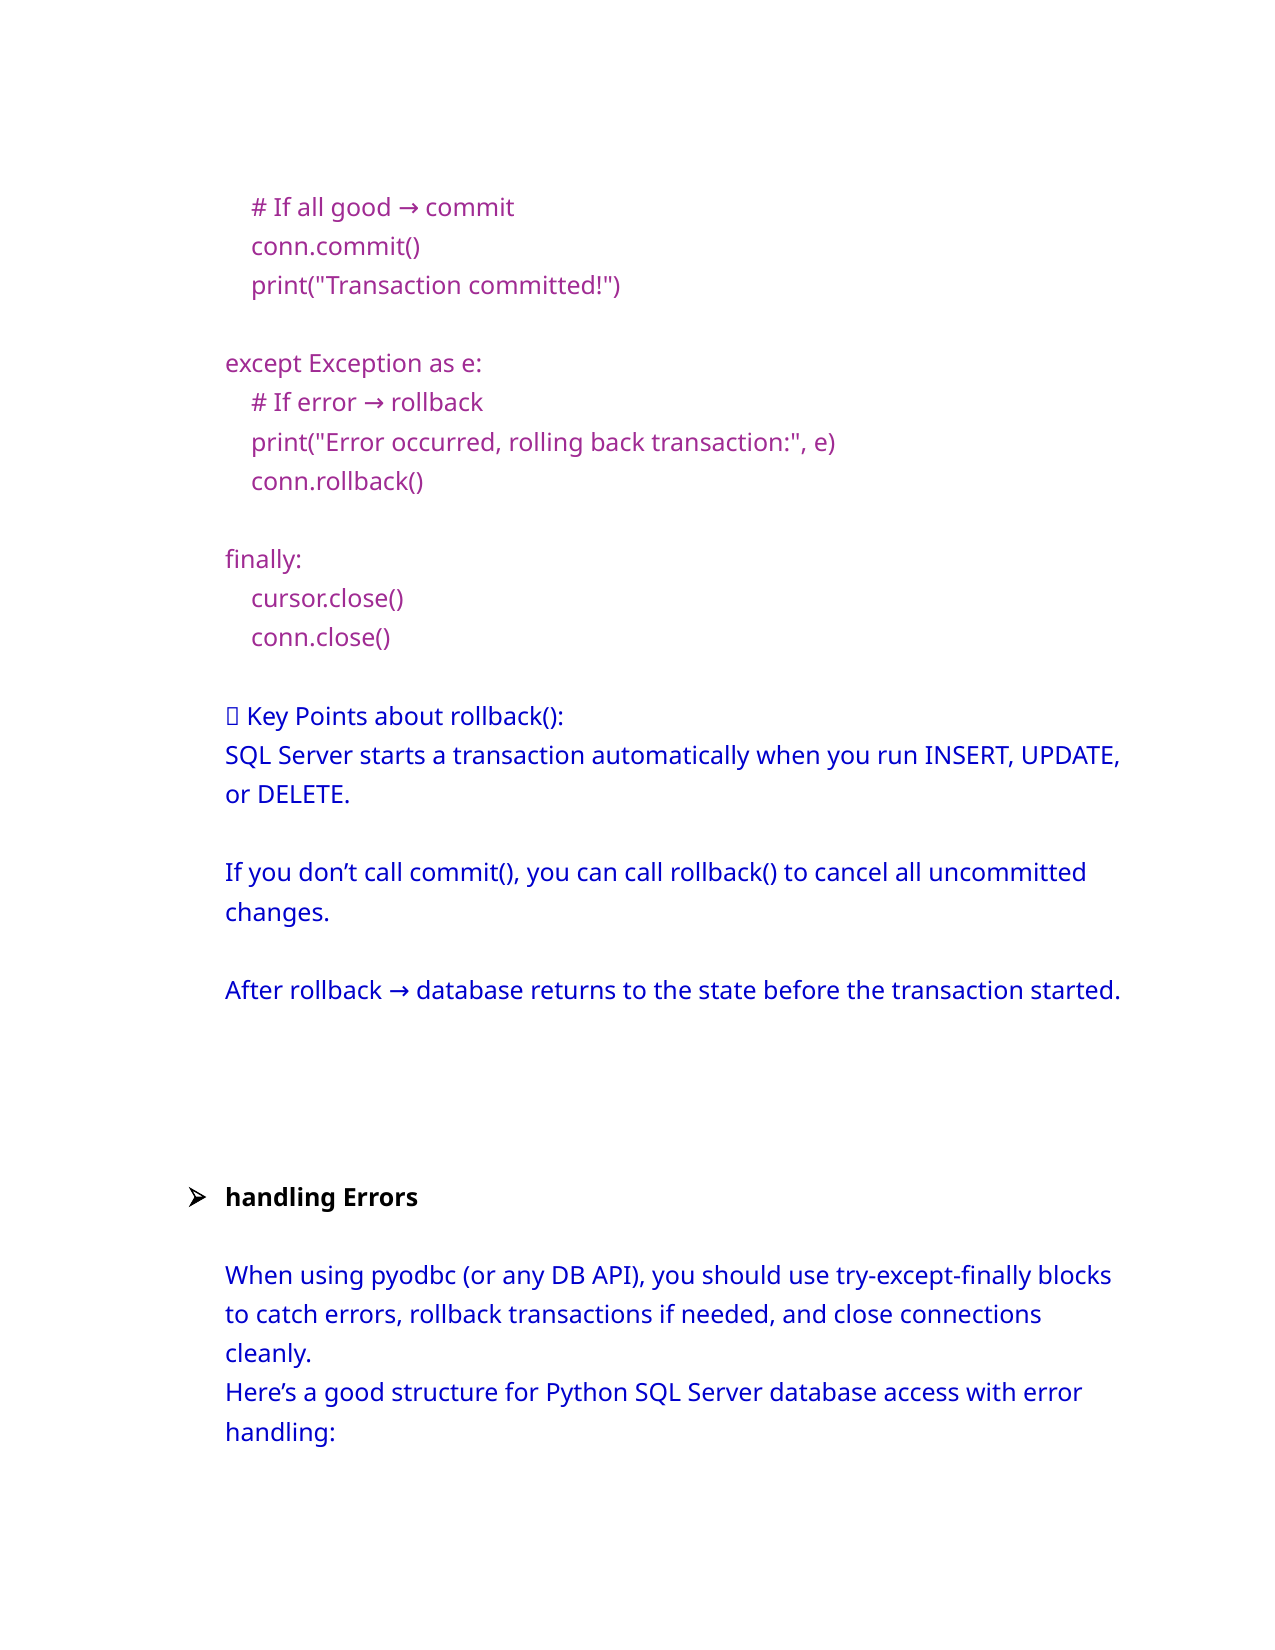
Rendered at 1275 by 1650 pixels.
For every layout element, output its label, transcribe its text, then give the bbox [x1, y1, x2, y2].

list print("Transaction committed!") [225, 267, 1125, 302]
list print("Error occurred, rolling back transaction:", e) [225, 424, 1125, 458]
list If you don’t call commit(), you can call rollback() to cancel all uncommitted changes. [225, 855, 1125, 928]
list except Exception as e: [225, 346, 1125, 380]
list cursor.close() [225, 581, 1125, 615]
list # If all good → commit [225, 189, 1125, 223]
list conn.commit() [225, 228, 1125, 262]
list handling Errors [187, 1179, 1125, 1213]
list SQL Server starts a transaction automatically when you run INSERT, UPDATE, or DELETE. [225, 737, 1125, 811]
list After rollback → database returns to the state before the transaction started. [225, 972, 1125, 1007]
list # If error → rollback [225, 385, 1125, 419]
list Here’s a good structure for Python SQL Server database access with error handling: [225, 1375, 1125, 1448]
list conn.rollback() [225, 463, 1125, 497]
list conn.close() [225, 620, 1125, 654]
list finally: [225, 542, 1125, 576]
list When using pyodbc (or any DB API), you should use try-except-finally blocks to catch errors, rollback transactions if needed, and close connections cleanly. [225, 1257, 1125, 1370]
list 🔑 Key Points about rollback(): [225, 698, 1125, 732]
